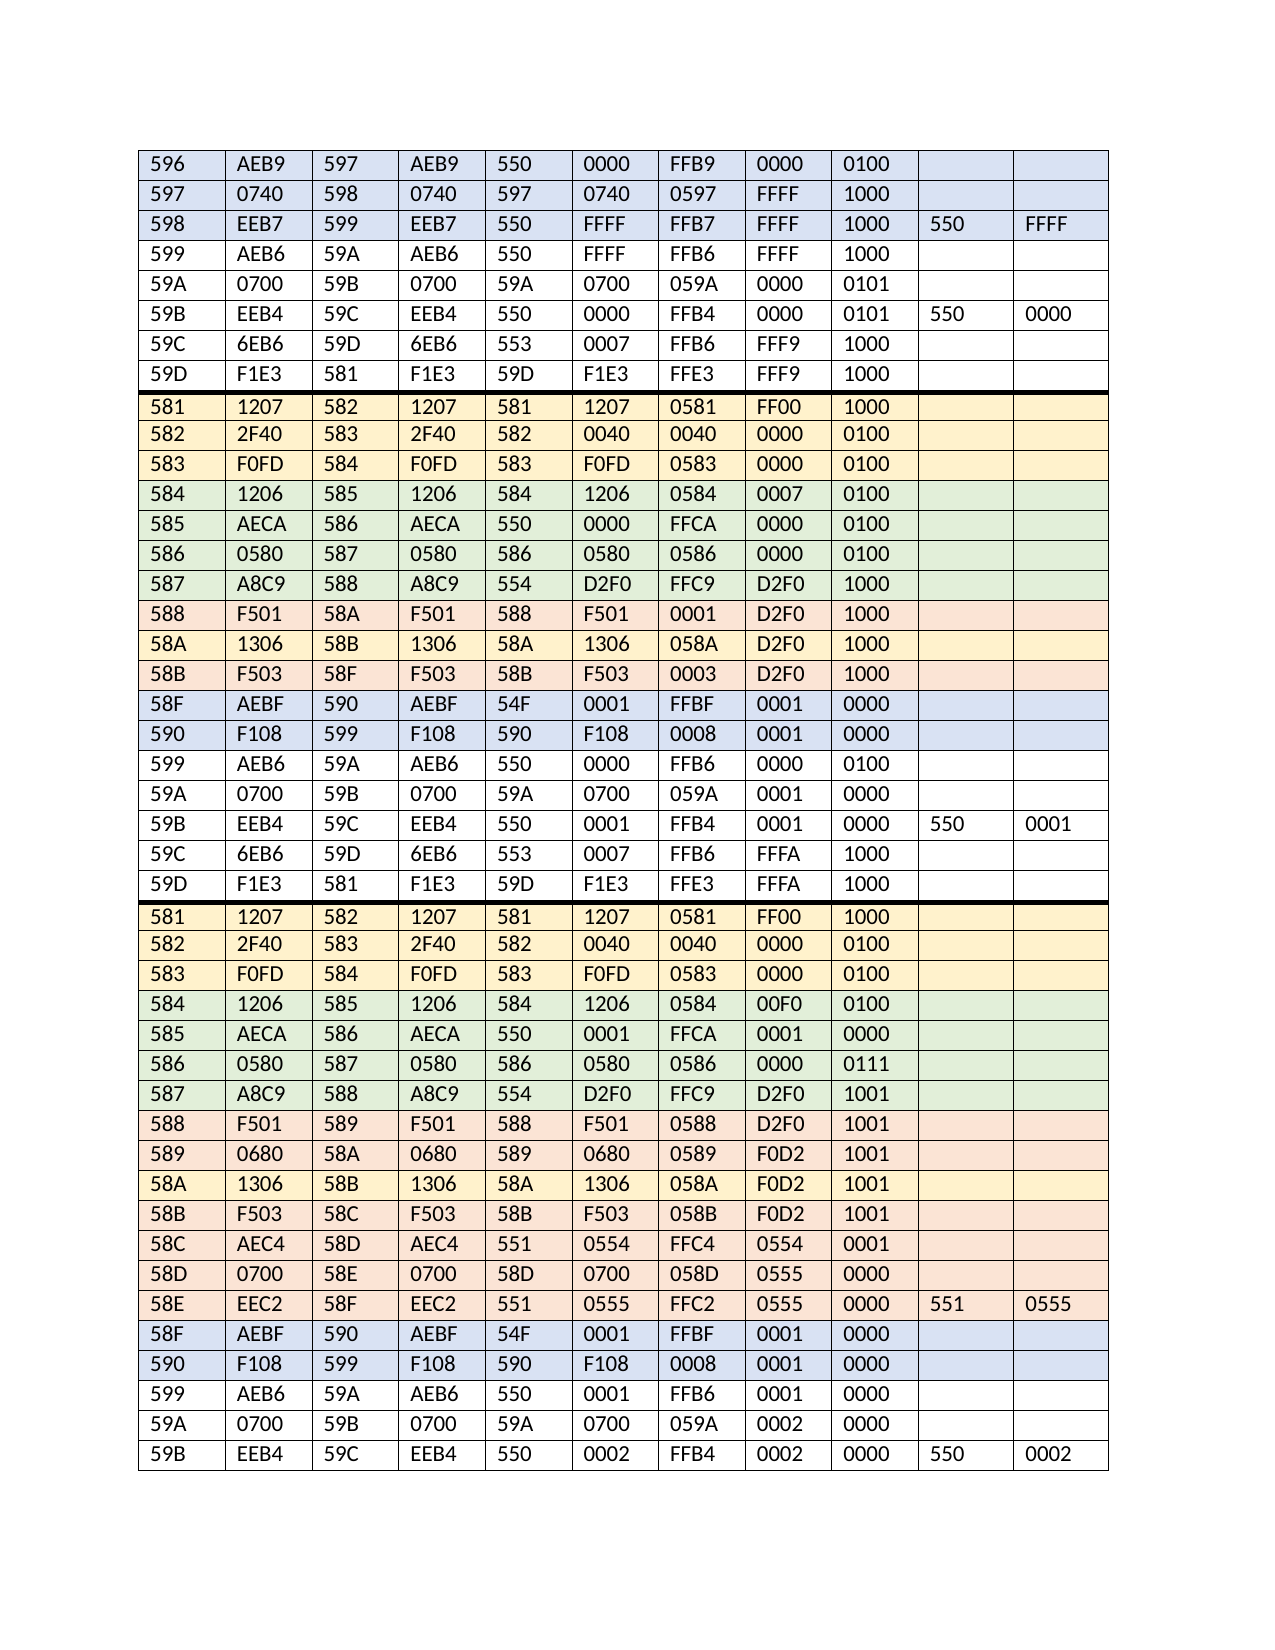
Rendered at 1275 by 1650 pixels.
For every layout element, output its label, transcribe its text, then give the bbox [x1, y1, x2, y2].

table_cell 0040 [573, 421, 658, 450]
table_cell FFBF [659, 691, 745, 720]
table_cell 0000 [746, 751, 831, 780]
table_cell 581 [139, 395, 225, 420]
table_cell 0680 [399, 1141, 485, 1170]
table_cell 0008 [659, 1351, 745, 1380]
table_cell [919, 871, 1013, 900]
table_cell 0000 [746, 151, 831, 180]
table_cell AECA [399, 1021, 485, 1050]
table_cell AEC4 [226, 1231, 312, 1260]
table_cell 585 [313, 991, 398, 1020]
table_cell 598 [313, 181, 398, 210]
table_cell 0000 [746, 271, 831, 300]
table_cell D2F0 [573, 571, 658, 600]
table_cell F503 [226, 661, 312, 690]
table_cell 589 [139, 1141, 225, 1170]
table_cell 599 [139, 241, 225, 270]
table_cell FFB4 [659, 301, 745, 330]
table_cell 0001 [832, 1231, 918, 1260]
table_cell 058A [659, 1171, 745, 1200]
table_cell AEBF [399, 691, 485, 720]
table_cell F108 [226, 721, 312, 750]
table_cell 0588 [659, 1111, 745, 1140]
table_cell [1014, 451, 1108, 480]
table_cell 59A [486, 271, 572, 300]
table_cell 551 [486, 1291, 572, 1320]
table_cell 585 [139, 511, 225, 540]
table_cell 0700 [573, 781, 658, 810]
table_cell 583 [139, 961, 225, 990]
table_cell [919, 1021, 1013, 1050]
table_cell EEB4 [226, 301, 312, 330]
table_cell 58B [313, 631, 398, 660]
table_cell 588 [139, 1111, 225, 1140]
table_cell 58E [139, 1291, 225, 1320]
table_cell [919, 151, 1013, 180]
table_cell 599 [139, 1381, 225, 1410]
table_cell 54F [486, 1321, 572, 1350]
table_cell 583 [313, 421, 398, 450]
table_cell [919, 661, 1013, 690]
table_cell [1014, 661, 1108, 690]
table_cell [919, 1051, 1013, 1080]
table_cell 581 [486, 905, 572, 930]
table_cell 58F [313, 1291, 398, 1320]
table_cell 588 [139, 601, 225, 630]
table_cell FFB6 [659, 331, 745, 360]
table_cell FFB4 [659, 811, 745, 840]
table_cell 590 [313, 691, 398, 720]
table_cell [919, 1411, 1013, 1440]
table_cell 0100 [832, 481, 918, 510]
table_cell 58A [139, 631, 225, 660]
table_cell 0001 [746, 691, 831, 720]
table_cell 1206 [226, 991, 312, 1020]
table_cell A8C9 [226, 571, 312, 600]
table_cell F108 [226, 1351, 312, 1380]
table_cell 0000 [832, 811, 918, 840]
table_cell 0597 [659, 181, 745, 210]
table_cell FFC9 [659, 1081, 745, 1110]
table_cell 54F [486, 691, 572, 720]
table_cell F1E3 [573, 871, 658, 900]
table_cell F1E3 [399, 871, 485, 900]
table_cell [1014, 541, 1108, 570]
table_cell 581 [139, 905, 225, 930]
table_cell 0000 [746, 451, 831, 480]
table_cell 1001 [832, 1111, 918, 1140]
table_cell 59C [313, 811, 398, 840]
table_cell [1014, 1381, 1108, 1410]
table_cell AEB6 [399, 241, 485, 270]
table_cell 0001 [573, 811, 658, 840]
table_cell 58A [486, 1171, 572, 1200]
table_cell 550 [486, 241, 572, 270]
table_cell 1207 [399, 395, 485, 420]
table_cell [919, 751, 1013, 780]
table_cell [1014, 271, 1108, 300]
table_cell [919, 991, 1013, 1020]
table_cell 1000 [832, 601, 918, 630]
table_cell 059A [659, 781, 745, 810]
table_cell 58F [313, 661, 398, 690]
table_cell 1207 [399, 905, 485, 930]
table_cell [1014, 151, 1108, 180]
table_cell [919, 1231, 1013, 1260]
table_cell 588 [313, 571, 398, 600]
table_cell FFE3 [659, 871, 745, 900]
table_cell FFBF [659, 1321, 745, 1350]
table_cell 550 [486, 1021, 572, 1050]
table_cell 0700 [399, 1411, 485, 1440]
table_cell 0000 [832, 1021, 918, 1050]
table_cell 59D [486, 361, 572, 390]
table_cell 0555 [746, 1261, 831, 1290]
table_cell 6EB6 [399, 841, 485, 870]
table_cell 597 [486, 181, 572, 210]
table_cell [1014, 1201, 1108, 1230]
table_cell 582 [486, 931, 572, 960]
table_cell AEC4 [399, 1231, 485, 1260]
table_cell [1014, 1171, 1108, 1200]
table_cell F108 [399, 721, 485, 750]
table_cell FFB6 [659, 841, 745, 870]
table_cell 1306 [399, 1171, 485, 1200]
table_cell 0583 [659, 451, 745, 480]
table_cell 0000 [746, 421, 831, 450]
table_cell [919, 181, 1013, 210]
table_cell 1000 [832, 631, 918, 660]
table_cell [1014, 1231, 1108, 1260]
table_cell 550 [919, 211, 1013, 240]
table_cell 0000 [746, 301, 831, 330]
table_cell [1014, 781, 1108, 810]
table_cell 0680 [573, 1141, 658, 1170]
table_cell 058B [659, 1201, 745, 1230]
table_cell 0580 [399, 541, 485, 570]
table_cell 550 [486, 811, 572, 840]
table_cell [1014, 1141, 1108, 1170]
table_cell [1014, 181, 1108, 210]
table_cell [1014, 691, 1108, 720]
table_cell 583 [486, 961, 572, 990]
table_cell 587 [139, 1081, 225, 1110]
table_cell 59C [139, 331, 225, 360]
table_cell 0700 [226, 271, 312, 300]
table_cell 58D [313, 1231, 398, 1260]
table_cell AECA [226, 511, 312, 540]
table_cell 0000 [746, 961, 831, 990]
table_cell A8C9 [226, 1081, 312, 1110]
table_cell 581 [313, 361, 398, 390]
table_cell 550 [486, 1381, 572, 1410]
table_cell FFCA [659, 1021, 745, 1050]
table_cell [919, 241, 1013, 270]
table_cell 551 [486, 1231, 572, 1260]
table_cell 582 [486, 421, 572, 450]
table_cell [1014, 905, 1108, 930]
table_cell 584 [486, 481, 572, 510]
table_cell 058A [659, 631, 745, 660]
table_cell 1000 [832, 841, 918, 870]
table_cell EEC2 [399, 1291, 485, 1320]
table_cell FFB6 [659, 241, 745, 270]
table_cell 588 [486, 601, 572, 630]
table_cell 582 [139, 421, 225, 450]
table_cell AEBF [226, 1321, 312, 1350]
table_cell F501 [399, 601, 485, 630]
table_cell FF00 [746, 395, 831, 420]
table_cell F108 [573, 721, 658, 750]
table_cell 585 [139, 1021, 225, 1050]
table_cell 586 [313, 1021, 398, 1050]
table_cell 1206 [573, 991, 658, 1020]
table_cell [1014, 1351, 1108, 1380]
table_cell AEB6 [399, 1381, 485, 1410]
table_cell 1000 [832, 331, 918, 360]
table_cell 590 [486, 721, 572, 750]
table_cell [919, 721, 1013, 750]
table_cell 1306 [226, 631, 312, 660]
table_cell FFFF [746, 211, 831, 240]
table_cell FFFF [746, 181, 831, 210]
table_cell 0001 [746, 721, 831, 750]
table_cell 550 [919, 1441, 1013, 1470]
table_cell 0000 [832, 1411, 918, 1440]
table_cell FFFF [746, 241, 831, 270]
table_cell 0000 [746, 1051, 831, 1080]
table_cell 586 [139, 1051, 225, 1080]
table_cell FFB9 [659, 151, 745, 180]
table_cell 1306 [573, 1171, 658, 1200]
table_cell EEB7 [226, 211, 312, 240]
table_cell 583 [486, 451, 572, 480]
table_cell 0555 [1014, 1291, 1108, 1320]
table_cell 59A [486, 781, 572, 810]
table_cell D2F0 [573, 1081, 658, 1110]
table_cell 0001 [746, 1351, 831, 1380]
table_cell [919, 511, 1013, 540]
table_cell AEB6 [226, 241, 312, 270]
table_cell 0580 [226, 1051, 312, 1080]
table_cell 550 [486, 211, 572, 240]
table_cell AEBF [226, 691, 312, 720]
table_cell FFFF [1014, 211, 1108, 240]
table_cell 0001 [746, 1321, 831, 1350]
table_cell 59C [139, 841, 225, 870]
table_cell 1000 [832, 571, 918, 600]
table_cell 1206 [573, 481, 658, 510]
table_cell 0100 [832, 751, 918, 780]
table_cell 587 [313, 541, 398, 570]
table_cell 0581 [659, 395, 745, 420]
table_cell 0000 [746, 541, 831, 570]
table_cell 0700 [226, 1261, 312, 1290]
table_cell 0000 [746, 931, 831, 960]
table_cell F501 [226, 601, 312, 630]
table_cell [919, 481, 1013, 510]
table_cell 0000 [832, 1381, 918, 1410]
table_cell 58C [139, 1231, 225, 1260]
table_cell FFFA [746, 871, 831, 900]
table_cell [1014, 991, 1108, 1020]
table_cell 0000 [832, 1291, 918, 1320]
table_cell [1014, 241, 1108, 270]
table_cell FFC9 [659, 571, 745, 600]
table_cell 1000 [832, 181, 918, 210]
table_cell [919, 421, 1013, 450]
table_cell 590 [139, 1351, 225, 1380]
table_cell 589 [313, 1111, 398, 1140]
table_cell 58A [139, 1171, 225, 1200]
table_cell 0001 [573, 691, 658, 720]
table_cell 0040 [659, 931, 745, 960]
table_cell [919, 1111, 1013, 1140]
table_cell 584 [139, 481, 225, 510]
table_cell 589 [486, 1141, 572, 1170]
table_cell 0555 [746, 1291, 831, 1320]
table_cell 0000 [573, 301, 658, 330]
table_cell 581 [313, 871, 398, 900]
table_cell [1014, 481, 1108, 510]
table_cell 588 [313, 1081, 398, 1110]
table_cell 00F0 [746, 991, 831, 1020]
table_cell 584 [139, 991, 225, 1020]
table_cell F1E3 [399, 361, 485, 390]
table_cell F0FD [573, 961, 658, 990]
table_cell [919, 331, 1013, 360]
table_cell 058D [659, 1261, 745, 1290]
table_cell AECA [399, 511, 485, 540]
table_cell EEB4 [226, 1441, 312, 1470]
table_cell 0002 [746, 1411, 831, 1440]
table_cell F108 [399, 1351, 485, 1380]
table_cell [1014, 871, 1108, 900]
table_cell 0007 [746, 481, 831, 510]
table_cell 0581 [659, 905, 745, 930]
table_cell 58D [486, 1261, 572, 1290]
table_cell 2F40 [399, 931, 485, 960]
table_cell F503 [399, 661, 485, 690]
table_cell F501 [226, 1111, 312, 1140]
table_cell F0FD [573, 451, 658, 480]
table_cell 0000 [573, 511, 658, 540]
table_cell 1207 [226, 905, 312, 930]
table_cell F0FD [399, 961, 485, 990]
table_cell 59A [313, 1381, 398, 1410]
table_cell [919, 1381, 1013, 1410]
table_cell [1014, 961, 1108, 990]
table_cell A8C9 [399, 571, 485, 600]
table_cell 59A [313, 241, 398, 270]
table_cell 553 [486, 331, 572, 360]
table_cell 0580 [573, 541, 658, 570]
table_cell FFB6 [659, 751, 745, 780]
table_cell [1014, 421, 1108, 450]
table_cell 0001 [1014, 811, 1108, 840]
table_cell 590 [313, 1321, 398, 1350]
table_cell F501 [399, 1111, 485, 1140]
table_cell 59D [313, 331, 398, 360]
table_cell FFCA [659, 511, 745, 540]
table_cell 0740 [399, 181, 485, 210]
table_cell 0001 [746, 781, 831, 810]
table_cell [1014, 395, 1108, 420]
table_cell 0700 [399, 781, 485, 810]
table_cell 1206 [399, 481, 485, 510]
table_cell 0586 [659, 1051, 745, 1080]
table_cell 590 [139, 721, 225, 750]
table_cell FFC4 [659, 1231, 745, 1260]
table_cell FFFF [573, 211, 658, 240]
table_cell 587 [139, 571, 225, 600]
table_cell 0000 [832, 1351, 918, 1380]
table_cell 59A [313, 751, 398, 780]
table_cell 0580 [226, 541, 312, 570]
table_cell AEBF [399, 1321, 485, 1350]
table_cell 1207 [573, 905, 658, 930]
table_cell 6EB6 [226, 841, 312, 870]
table_cell F0D2 [746, 1171, 831, 1200]
table_cell 0000 [746, 511, 831, 540]
table_cell 0101 [832, 301, 918, 330]
table_cell 0000 [832, 1321, 918, 1350]
table_cell 551 [919, 1291, 1013, 1320]
table_cell 0001 [573, 1381, 658, 1410]
table_cell 1000 [832, 905, 918, 930]
table_cell 585 [313, 481, 398, 510]
table_cell [919, 1171, 1013, 1200]
table_cell 59B [139, 301, 225, 330]
table_cell 59A [139, 1411, 225, 1440]
table_cell 0700 [399, 1261, 485, 1290]
table_cell 554 [486, 1081, 572, 1110]
table_cell 59B [313, 271, 398, 300]
table_cell 0001 [746, 811, 831, 840]
table_cell AEB6 [226, 1381, 312, 1410]
table_cell [919, 395, 1013, 420]
table_cell 0700 [226, 781, 312, 810]
table_cell F0FD [226, 451, 312, 480]
table_cell AEB9 [399, 151, 485, 180]
table_cell AEB9 [226, 151, 312, 180]
table_cell 59B [139, 811, 225, 840]
table_cell [1014, 931, 1108, 960]
table_cell D2F0 [746, 571, 831, 600]
table_cell 58B [486, 661, 572, 690]
table_cell FFF9 [746, 361, 831, 390]
table_cell 1207 [226, 395, 312, 420]
table_cell D2F0 [746, 631, 831, 660]
table_cell [919, 931, 1013, 960]
table_cell 2F40 [226, 931, 312, 960]
table_cell 1000 [832, 395, 918, 420]
table_cell 059A [659, 271, 745, 300]
table_cell 1207 [573, 395, 658, 420]
table_cell 59D [139, 361, 225, 390]
table_cell F1E3 [226, 871, 312, 900]
table_cell FFC2 [659, 1291, 745, 1320]
table_cell 0000 [573, 151, 658, 180]
table_cell 550 [486, 151, 572, 180]
table_cell [919, 781, 1013, 810]
table_cell [1014, 1111, 1108, 1140]
table_cell AECA [226, 1021, 312, 1050]
table_cell 1206 [399, 991, 485, 1020]
table_cell 59B [139, 1441, 225, 1470]
table_cell 582 [313, 395, 398, 420]
table_cell 0554 [746, 1231, 831, 1260]
table_cell 0000 [573, 751, 658, 780]
table_cell FFFF [573, 241, 658, 270]
table_cell 0003 [659, 661, 745, 690]
table_cell 58A [313, 1141, 398, 1170]
table_cell 582 [139, 931, 225, 960]
table_cell 0001 [573, 1021, 658, 1050]
table_cell 58B [139, 1201, 225, 1230]
table_cell 58A [313, 601, 398, 630]
table_cell 1000 [832, 241, 918, 270]
table_cell 59C [313, 301, 398, 330]
table_cell 587 [313, 1051, 398, 1080]
table_cell [919, 541, 1013, 570]
table_cell 0001 [746, 1021, 831, 1050]
table_cell F0D2 [746, 1201, 831, 1230]
table_cell 586 [486, 541, 572, 570]
table_cell 0580 [399, 1051, 485, 1080]
table_cell 2F40 [399, 421, 485, 450]
table_cell 58E [313, 1261, 398, 1290]
table_cell 0007 [573, 841, 658, 870]
table_cell 0589 [659, 1141, 745, 1170]
table_cell 0040 [659, 421, 745, 450]
table_cell 58A [486, 631, 572, 660]
table_cell 550 [486, 1441, 572, 1470]
table_cell F501 [573, 1111, 658, 1140]
table_cell 58F [139, 691, 225, 720]
table_cell F0D2 [746, 1141, 831, 1170]
table_cell F503 [573, 1201, 658, 1230]
table_cell 581 [486, 395, 572, 420]
table_cell 0101 [832, 271, 918, 300]
table_cell [919, 1261, 1013, 1290]
table_cell 599 [313, 1351, 398, 1380]
table_cell EEB7 [399, 211, 485, 240]
table_cell 582 [313, 905, 398, 930]
table_cell 0002 [746, 1441, 831, 1470]
table_cell EEB4 [399, 1441, 485, 1470]
table_cell 598 [139, 211, 225, 240]
table_cell D2F0 [746, 1081, 831, 1110]
table_cell EEB4 [399, 811, 485, 840]
table_cell 0700 [573, 1411, 658, 1440]
table_cell FF00 [746, 905, 831, 930]
table_cell 1000 [832, 211, 918, 240]
table_cell D2F0 [746, 661, 831, 690]
table_cell D2F0 [746, 601, 831, 630]
table_cell 0100 [832, 931, 918, 960]
table_cell FFF9 [746, 331, 831, 360]
table_cell 6EB6 [226, 331, 312, 360]
table_cell 0554 [573, 1231, 658, 1260]
table_cell 1001 [832, 1171, 918, 1200]
table_cell 0100 [832, 511, 918, 540]
table_cell 0100 [832, 421, 918, 450]
table_cell 1001 [832, 1141, 918, 1170]
table_cell 0100 [832, 961, 918, 990]
table_cell 0740 [573, 181, 658, 210]
table_cell [1014, 571, 1108, 600]
table_cell 0001 [746, 1381, 831, 1410]
table_cell 59A [486, 1411, 572, 1440]
table_cell 596 [139, 151, 225, 180]
table_cell 0002 [1014, 1441, 1108, 1470]
table_cell 0001 [573, 1321, 658, 1350]
table_cell 59B [313, 781, 398, 810]
table_cell 58B [139, 661, 225, 690]
table_cell 0100 [832, 451, 918, 480]
table_cell [1014, 361, 1108, 390]
table_cell 1306 [573, 631, 658, 660]
table_cell 0000 [832, 721, 918, 750]
table_cell F1E3 [226, 361, 312, 390]
table_cell F503 [226, 1201, 312, 1230]
table_cell F501 [573, 601, 658, 630]
table_cell AEB6 [399, 751, 485, 780]
table_cell 0001 [659, 601, 745, 630]
table_cell 0100 [832, 991, 918, 1020]
table_cell [1014, 511, 1108, 540]
table_cell 1001 [832, 1201, 918, 1230]
table_cell 0111 [832, 1051, 918, 1080]
table_cell 599 [313, 211, 398, 240]
table_cell 0000 [832, 691, 918, 720]
table_cell [919, 691, 1013, 720]
table_cell 0008 [659, 721, 745, 750]
table_cell 0000 [832, 1261, 918, 1290]
table_cell 0584 [659, 991, 745, 1020]
table_cell F503 [399, 1201, 485, 1230]
table_cell 1001 [832, 1081, 918, 1110]
table_cell FFFA [746, 841, 831, 870]
table_cell 550 [919, 301, 1013, 330]
table_cell 58B [313, 1171, 398, 1200]
table_cell EEC2 [226, 1291, 312, 1320]
table_cell 59C [313, 1441, 398, 1470]
table_cell D2F0 [746, 1111, 831, 1140]
table_cell 0007 [573, 331, 658, 360]
table_cell F503 [573, 661, 658, 690]
table_cell 58B [486, 1201, 572, 1230]
table_cell 599 [313, 721, 398, 750]
table_cell [1014, 331, 1108, 360]
table_cell [919, 1141, 1013, 1170]
table_cell 550 [486, 751, 572, 780]
table_cell [919, 841, 1013, 870]
table_cell 550 [486, 511, 572, 540]
table_cell 0700 [573, 271, 658, 300]
table_cell [1014, 721, 1108, 750]
table_cell AEB6 [226, 751, 312, 780]
table_cell [1014, 601, 1108, 630]
table_cell F1E3 [573, 361, 658, 390]
table_cell 0580 [573, 1051, 658, 1080]
table_cell 0700 [399, 271, 485, 300]
table_cell 0040 [573, 931, 658, 960]
table_cell [1014, 631, 1108, 660]
table_cell 583 [139, 451, 225, 480]
table_cell 599 [139, 751, 225, 780]
table_cell A8C9 [399, 1081, 485, 1110]
table_cell [1014, 1081, 1108, 1110]
table_cell 0002 [573, 1441, 658, 1470]
table_cell 0583 [659, 961, 745, 990]
table_cell 59D [486, 871, 572, 900]
table_cell 584 [313, 961, 398, 990]
table_cell EEB4 [399, 301, 485, 330]
table_cell 1306 [226, 1171, 312, 1200]
table_cell [1014, 1411, 1108, 1440]
table_cell 059A [659, 1411, 745, 1440]
table_cell [919, 361, 1013, 390]
table_cell 0100 [832, 541, 918, 570]
table_cell 59D [139, 871, 225, 900]
table_cell 1206 [226, 481, 312, 510]
table_cell 550 [919, 811, 1013, 840]
table_cell 588 [486, 1111, 572, 1140]
table_cell 586 [486, 1051, 572, 1080]
table_cell 1000 [832, 661, 918, 690]
table_cell [919, 631, 1013, 660]
table_cell 6EB6 [399, 331, 485, 360]
table_cell F0FD [399, 451, 485, 480]
table_cell 583 [313, 931, 398, 960]
table_cell [919, 1081, 1013, 1110]
table_cell 554 [486, 571, 572, 600]
table_cell 550 [486, 301, 572, 330]
table_cell 2F40 [226, 421, 312, 450]
table_cell [919, 961, 1013, 990]
table_cell 0700 [226, 1411, 312, 1440]
table_cell FFE3 [659, 361, 745, 390]
table_cell 0000 [1014, 301, 1108, 330]
table_cell 59A [139, 781, 225, 810]
table_cell [919, 571, 1013, 600]
table_cell [919, 601, 1013, 630]
table_cell [919, 905, 1013, 930]
table_cell [919, 271, 1013, 300]
table_cell 58C [313, 1201, 398, 1230]
table_cell FFB4 [659, 1441, 745, 1470]
table_cell 590 [486, 1351, 572, 1380]
table_cell 597 [313, 151, 398, 180]
table_cell 0555 [573, 1291, 658, 1320]
table_cell F108 [573, 1351, 658, 1380]
table_cell 58F [139, 1321, 225, 1350]
table_cell 58D [139, 1261, 225, 1290]
table_cell [1014, 841, 1108, 870]
table_cell 586 [313, 511, 398, 540]
table_cell [919, 1351, 1013, 1380]
table_cell 584 [313, 451, 398, 480]
table_cell 553 [486, 841, 572, 870]
table_cell 0584 [659, 481, 745, 510]
table_cell 59D [313, 841, 398, 870]
table_cell 0100 [832, 151, 918, 180]
table_cell [1014, 1261, 1108, 1290]
table_cell 0000 [832, 781, 918, 810]
table_cell 0700 [573, 1261, 658, 1290]
table_cell FFB7 [659, 211, 745, 240]
table_cell 1306 [399, 631, 485, 660]
table_cell [919, 451, 1013, 480]
table_cell [1014, 1051, 1108, 1080]
table_cell FFB6 [659, 1381, 745, 1410]
table_cell 0586 [659, 541, 745, 570]
table_cell 1000 [832, 871, 918, 900]
table_cell 0000 [832, 1441, 918, 1470]
table_cell [919, 1201, 1013, 1230]
table_cell [919, 1321, 1013, 1350]
table_cell [1014, 751, 1108, 780]
table_cell 0740 [226, 181, 312, 210]
table_cell 59B [313, 1411, 398, 1440]
table_cell 586 [139, 541, 225, 570]
table_cell 597 [139, 181, 225, 210]
table_cell [1014, 1021, 1108, 1050]
table_cell F0FD [226, 961, 312, 990]
table_cell EEB4 [226, 811, 312, 840]
table_cell 59A [139, 271, 225, 300]
table_cell 584 [486, 991, 572, 1020]
table_cell [1014, 1321, 1108, 1350]
table_cell 1000 [832, 361, 918, 390]
table_cell 0680 [226, 1141, 312, 1170]
